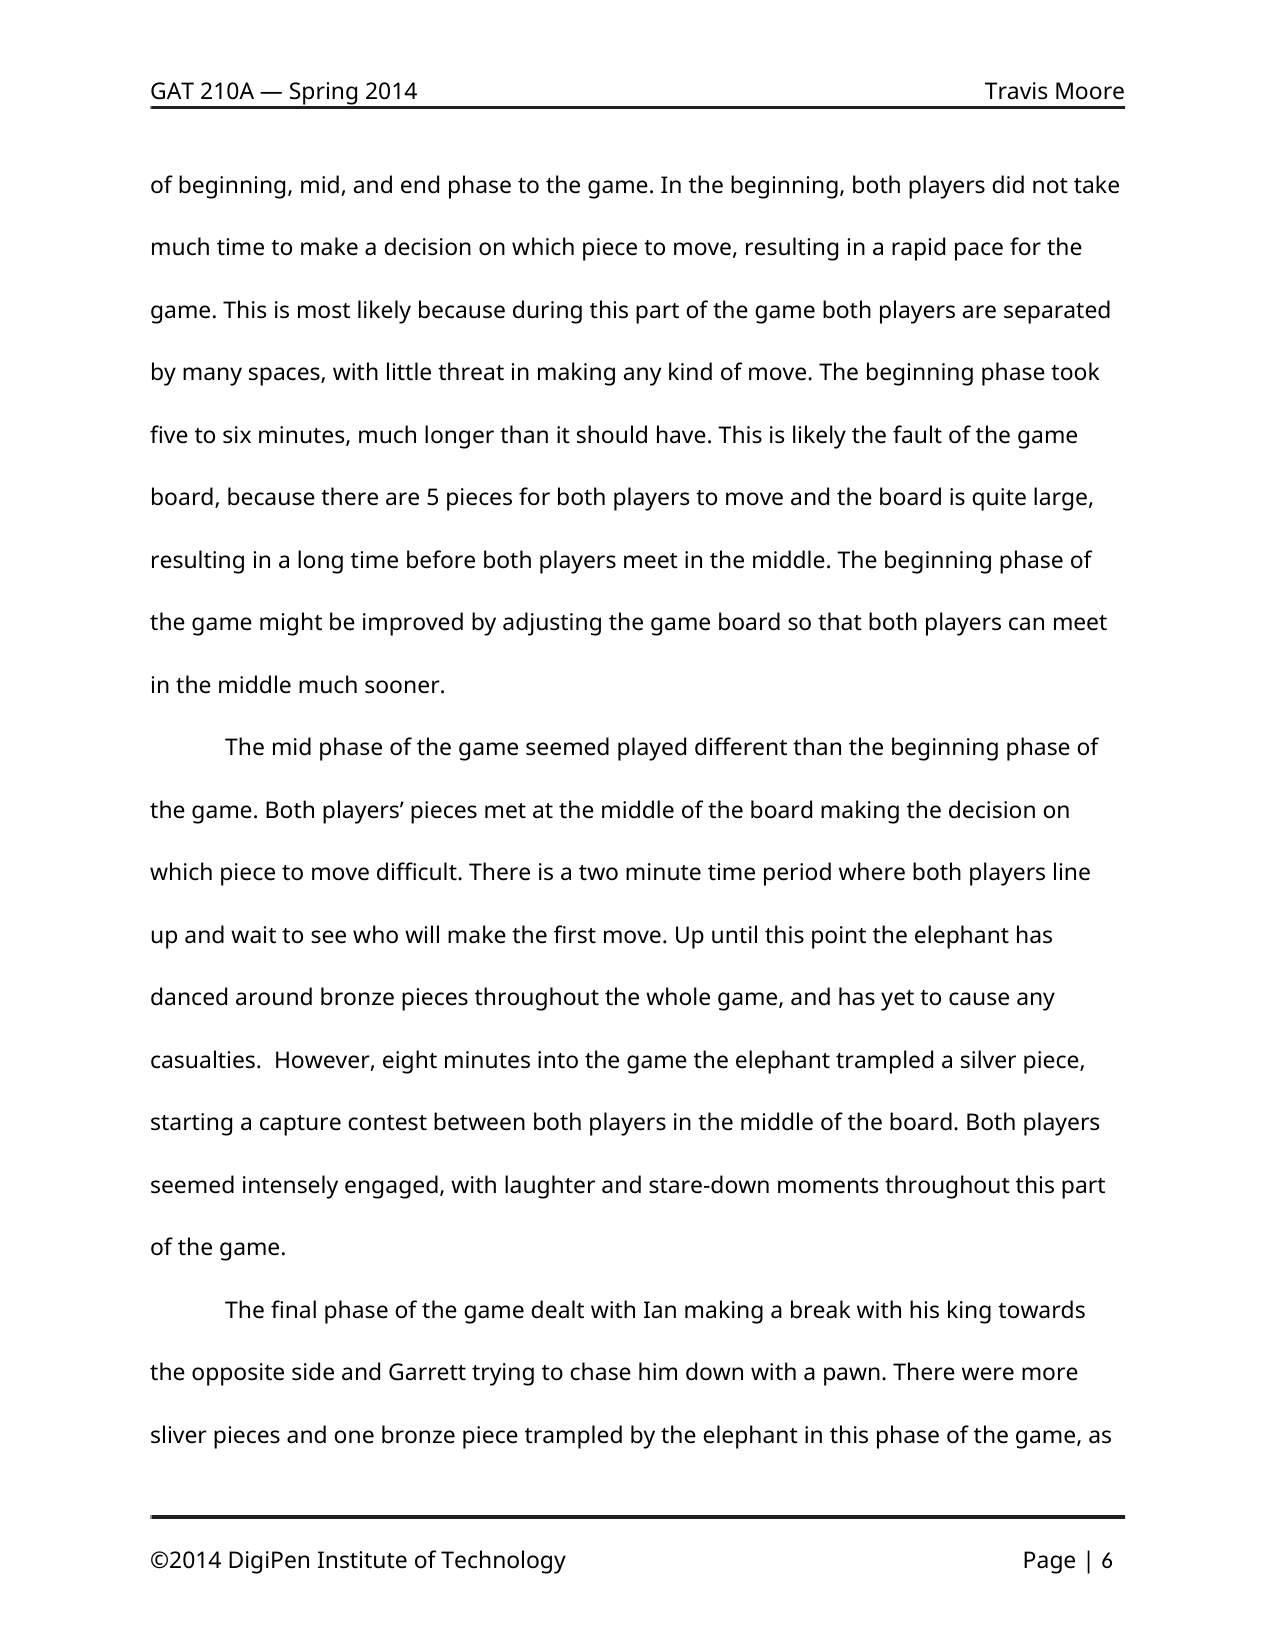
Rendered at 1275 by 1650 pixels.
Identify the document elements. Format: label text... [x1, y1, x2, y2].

text The mid phase of the game seemed played different than the beginning phase of the game. Both players’ pieces met at the middle of the board making the decision on which piece to move difficult. There is a two minute time period where both players line up and wait to see who will make the first move. Up until this point the elephant has danced around bronze pieces throughout the whole game, and has yet to cause any casualties. However, eight minutes into the game the elephant trampled a silver piece, starting a capture contest between both players in the middle of the board. Both players seemed intensely engaged, with laughter and stare-down moments throughout this part of the game. [150, 731, 1125, 1262]
picture [150, 1515, 1125, 1519]
